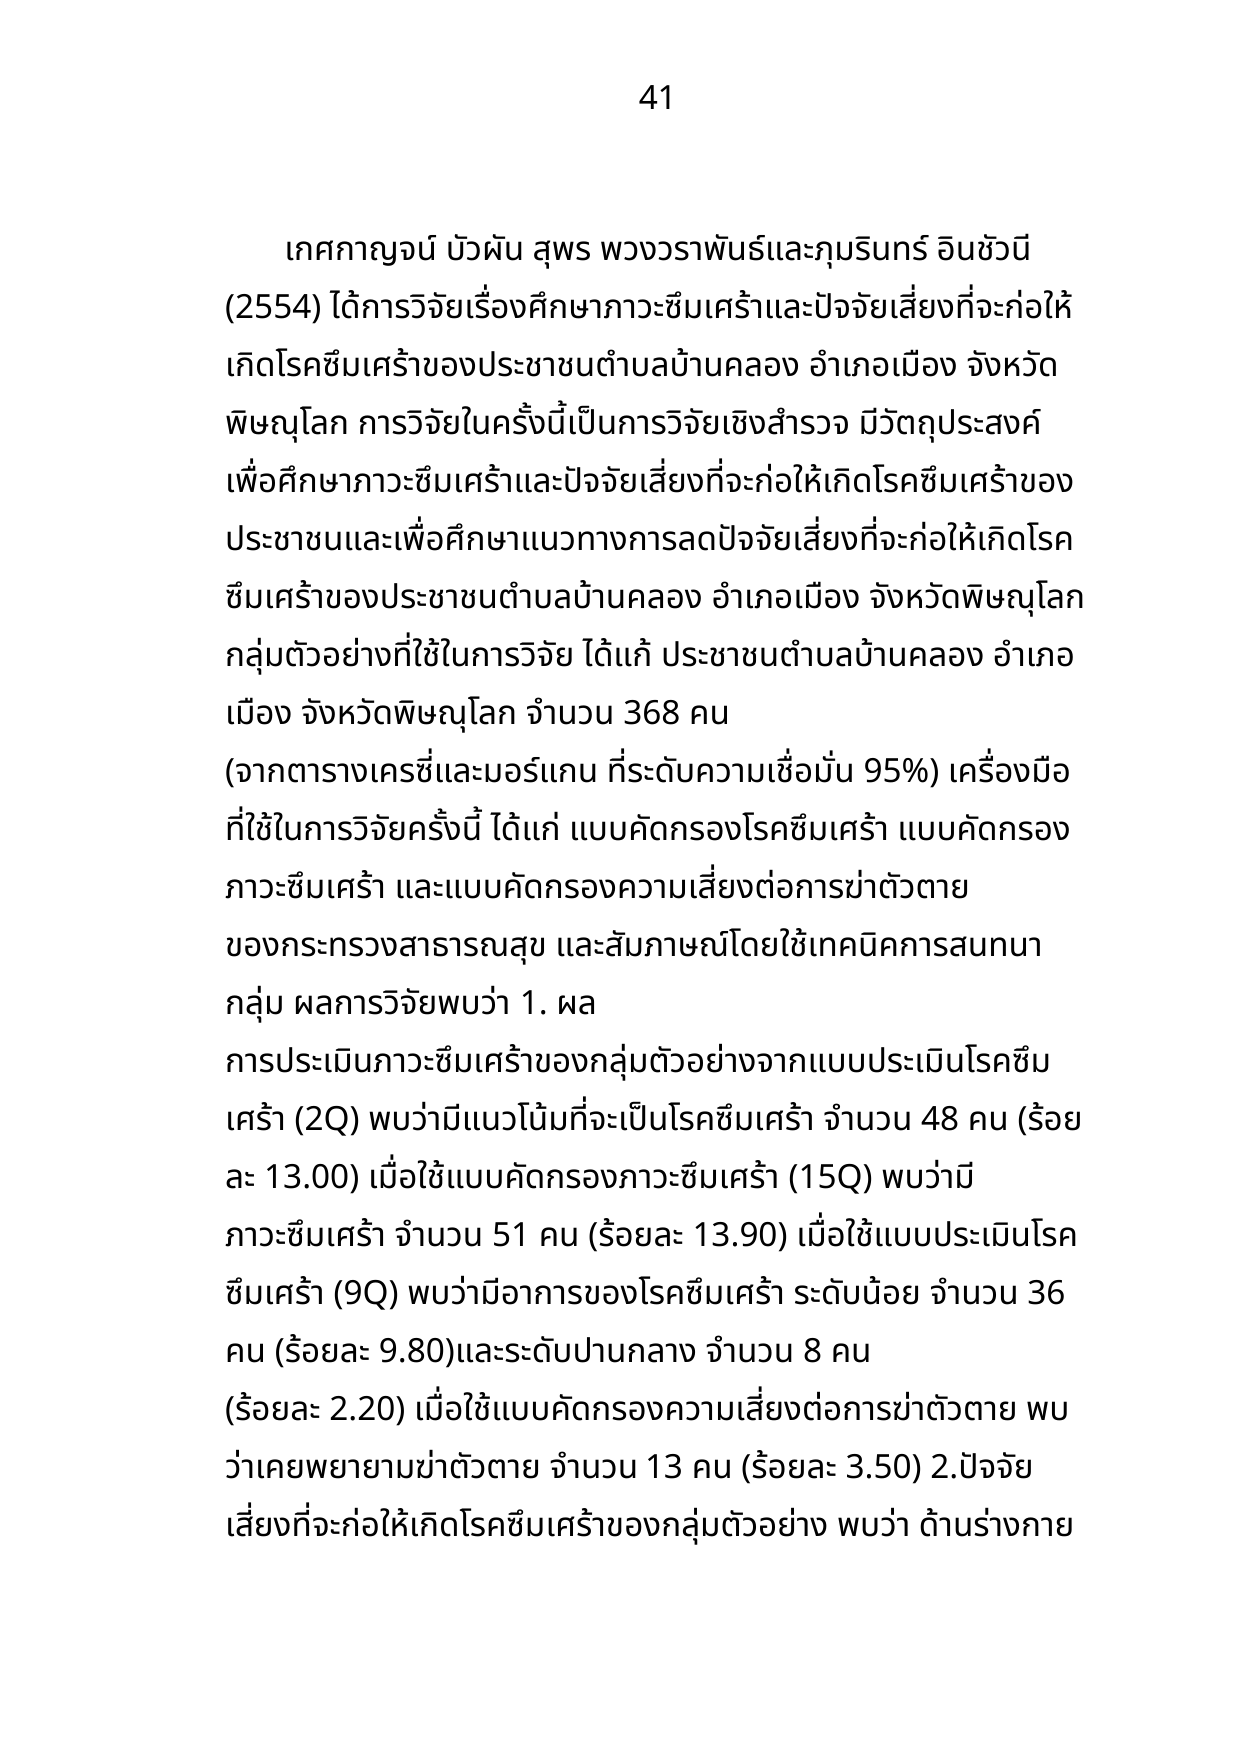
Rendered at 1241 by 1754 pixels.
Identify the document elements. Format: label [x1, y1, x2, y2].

subtitle [225, 225, 1090, 1552]
